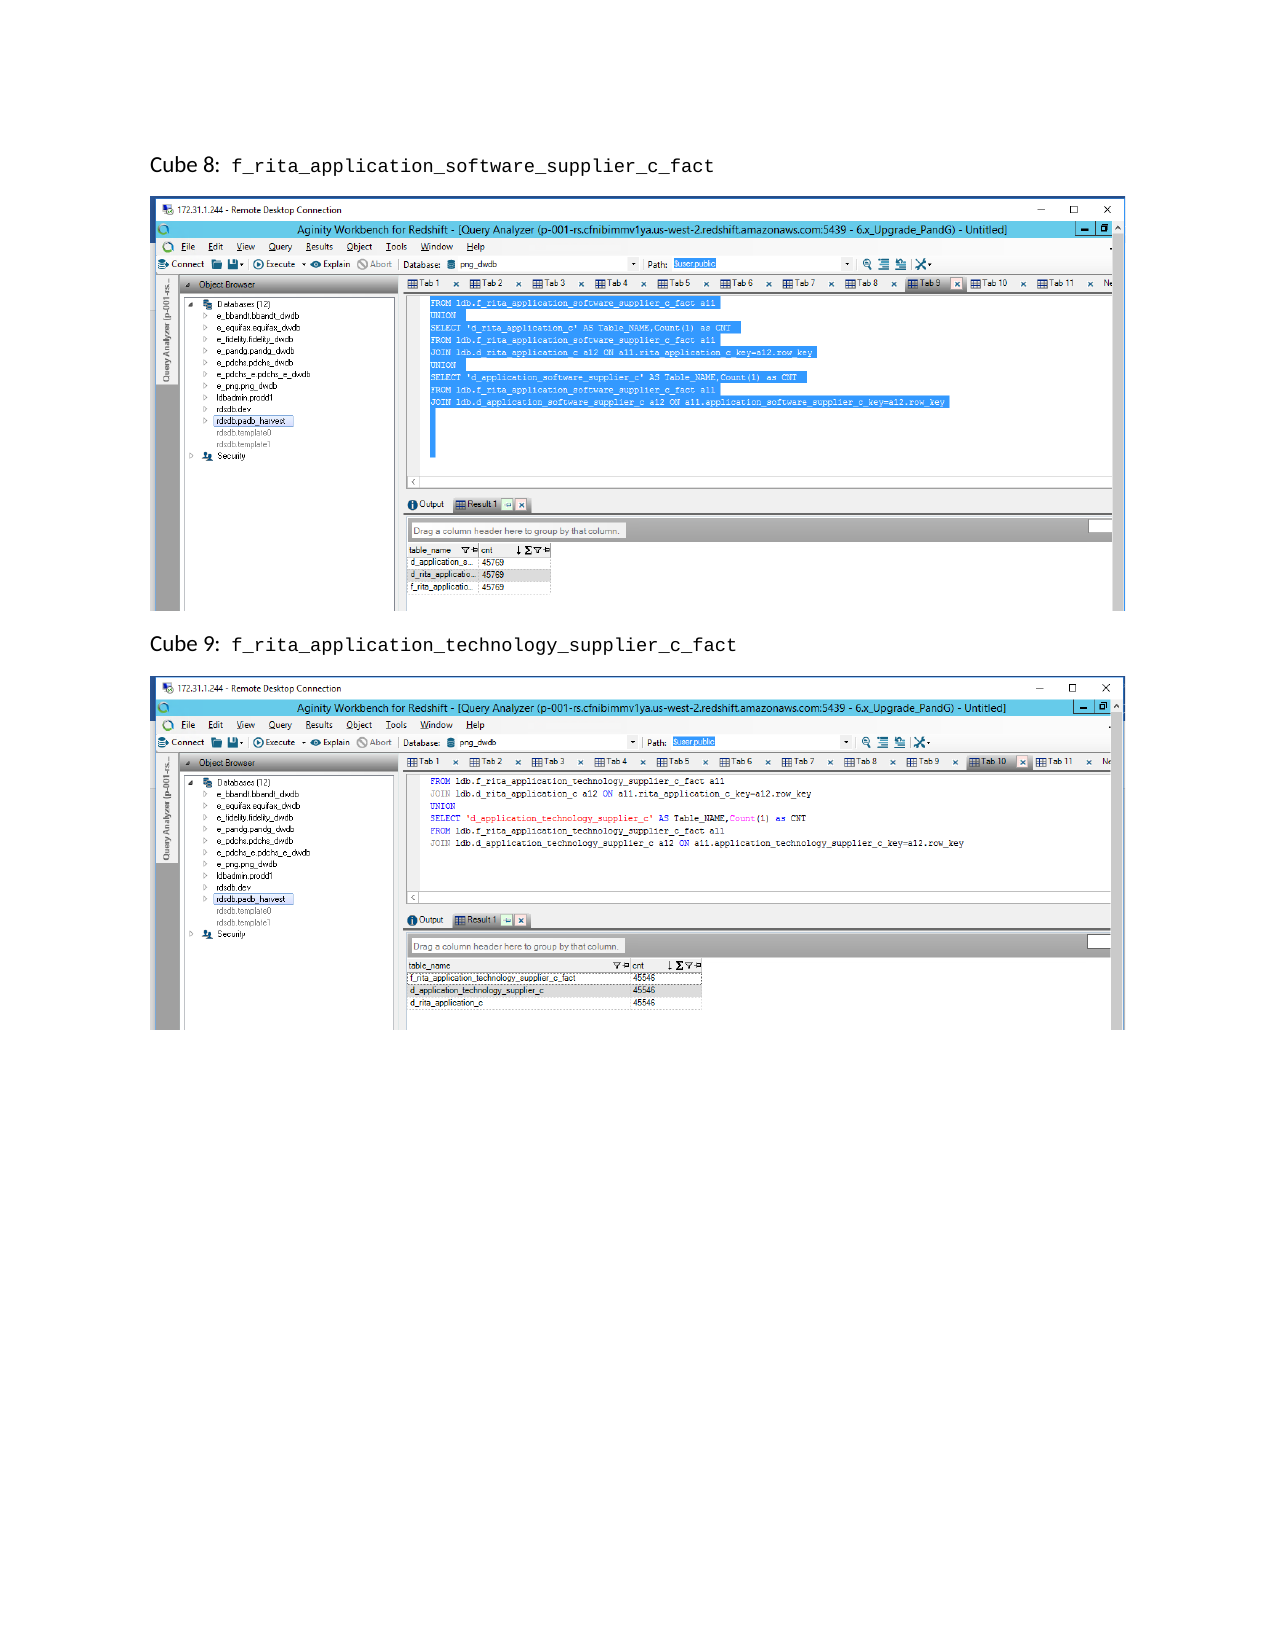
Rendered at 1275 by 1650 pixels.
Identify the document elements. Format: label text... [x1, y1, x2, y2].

picture [150, 676, 1125, 1030]
text Cube 8: f_rita_application_software_supplier_c_fact [150, 150, 1125, 178]
picture [150, 196, 1125, 611]
text Cube 9: f_rita_application_technology_supplier_c_fact [150, 629, 1125, 657]
